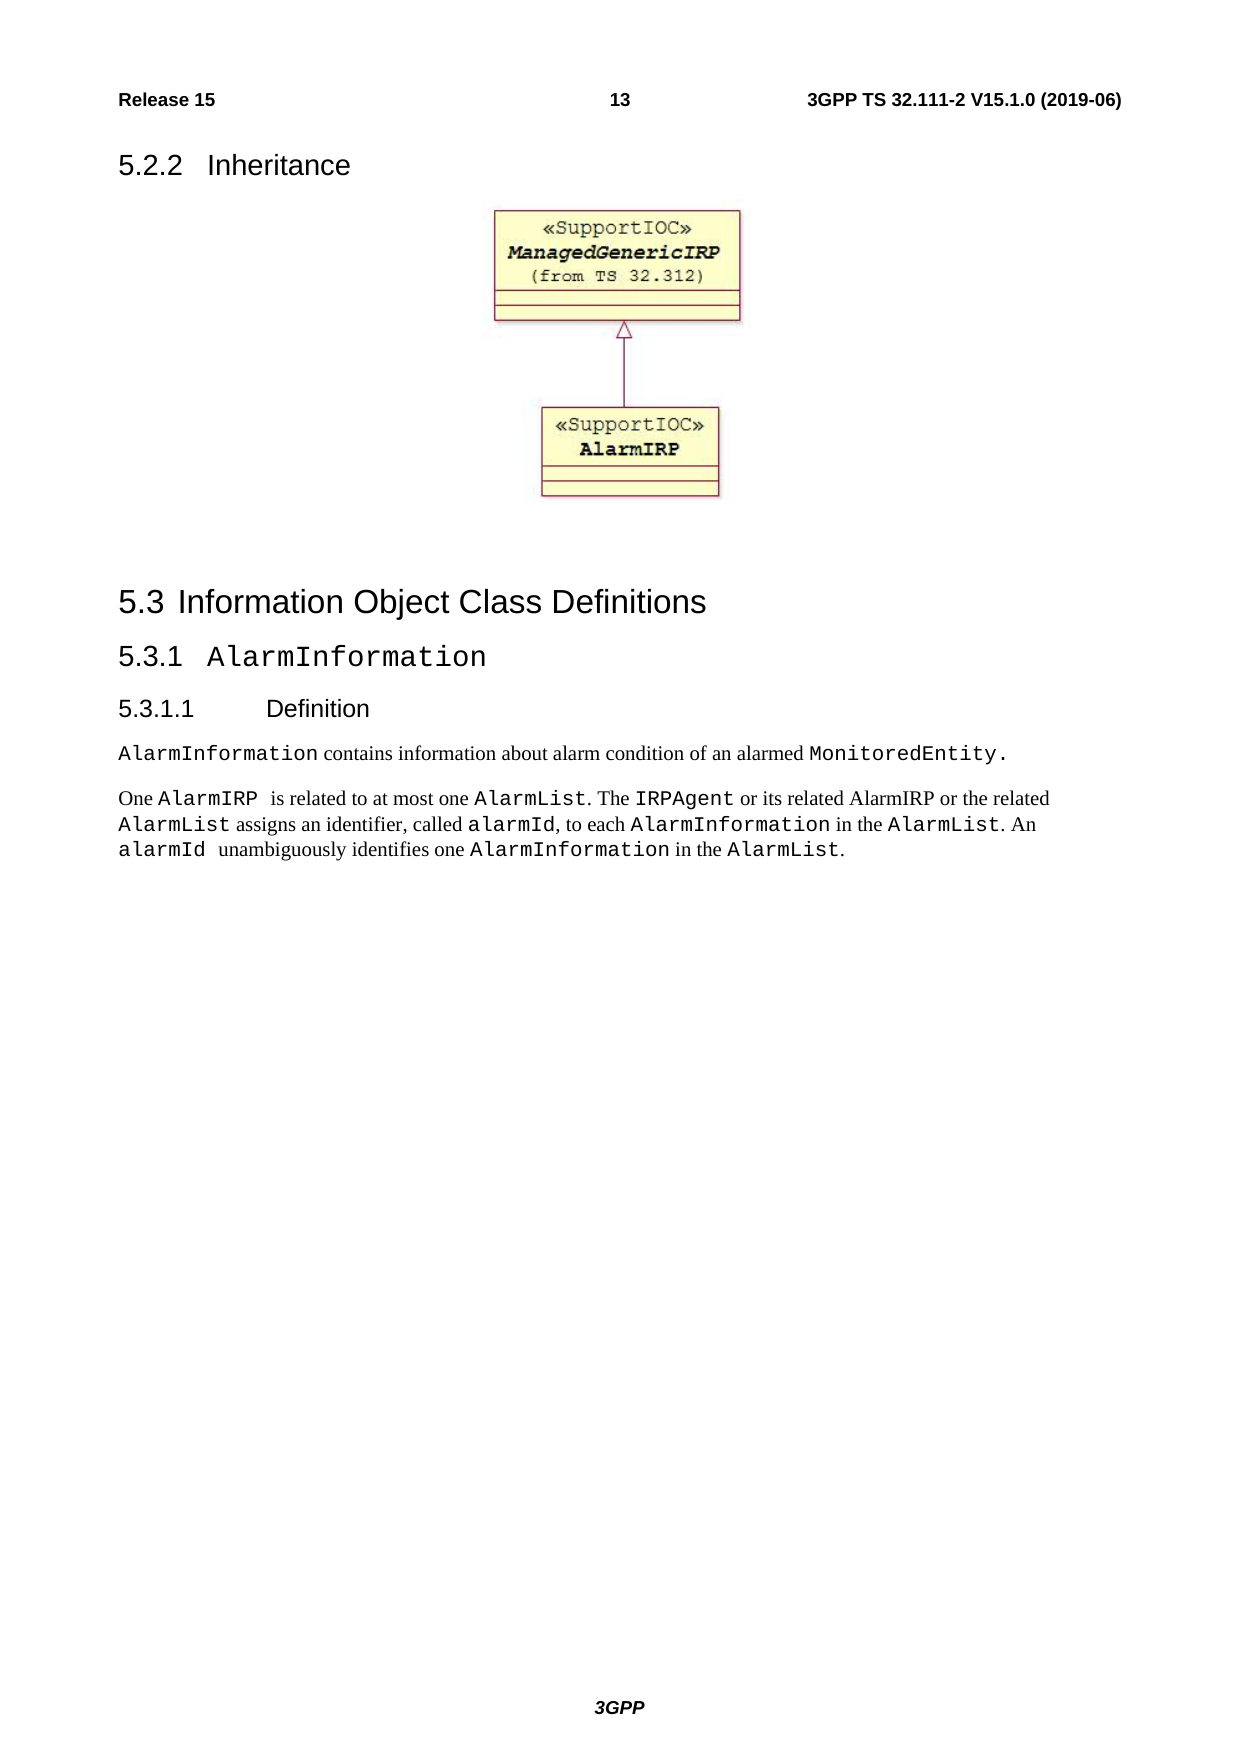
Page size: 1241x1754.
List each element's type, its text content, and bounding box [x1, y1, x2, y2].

subtitle 5.3.1 AlarmInformation [118, 639, 1122, 675]
subtitle 5.2.2 Inheritance [118, 147, 1122, 181]
text One AlarmIRP is related to at most one AlarmList. The IRPAgent or its related AlarmIRP or the related AlarmList assigns an identifier, called alarmId, to each AlarmInformation in the AlarmList. An alarmId unambiguously identifies one AlarmInformation in the AlarmList. [118, 786, 1122, 863]
text AlarmInformation contains information about alarm condition of an alarmed MonitoredEntity. [118, 741, 1122, 767]
subtitle 5.3 Information Object Class Definitions [118, 582, 1122, 620]
subtitle 5.3.1.1 Definition [118, 694, 1122, 723]
picture [483, 199, 758, 514]
